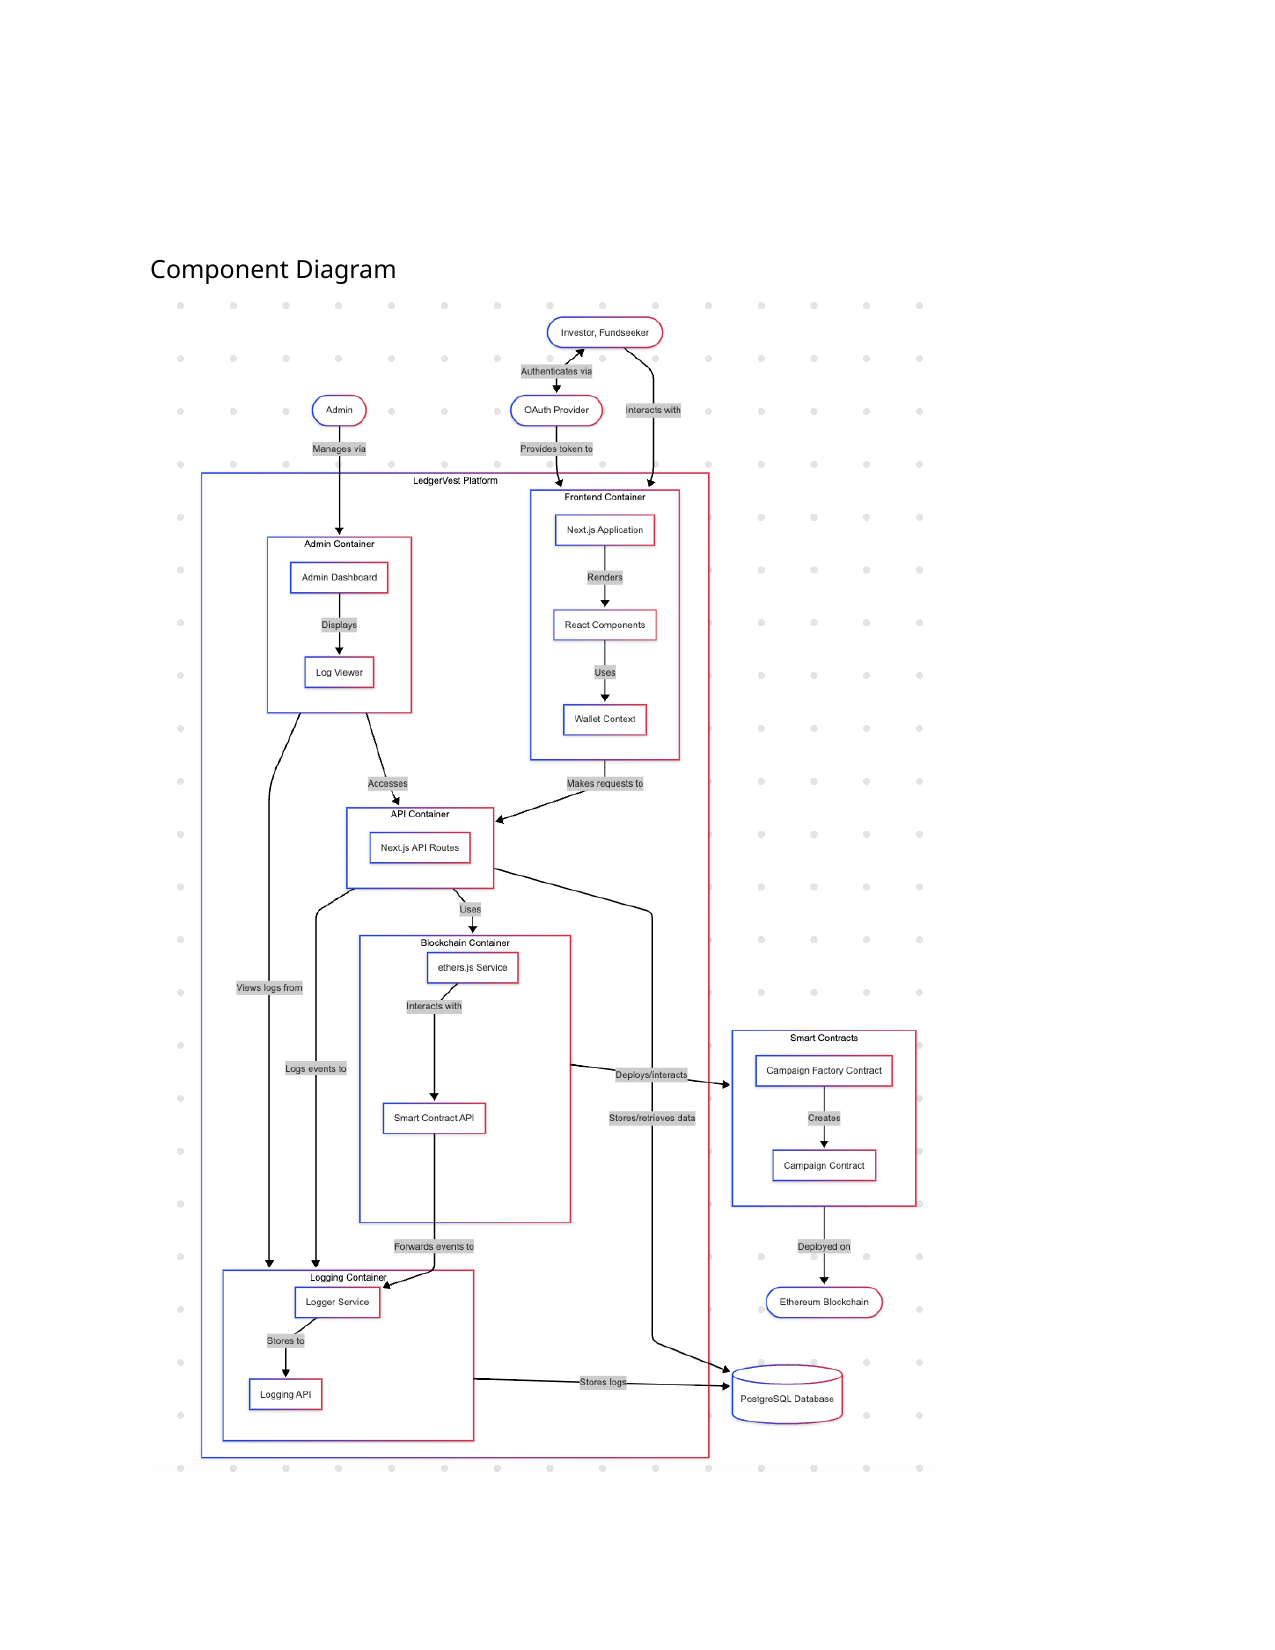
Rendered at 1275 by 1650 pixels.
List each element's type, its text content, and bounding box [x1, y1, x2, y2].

picture [150, 286, 935, 1473]
